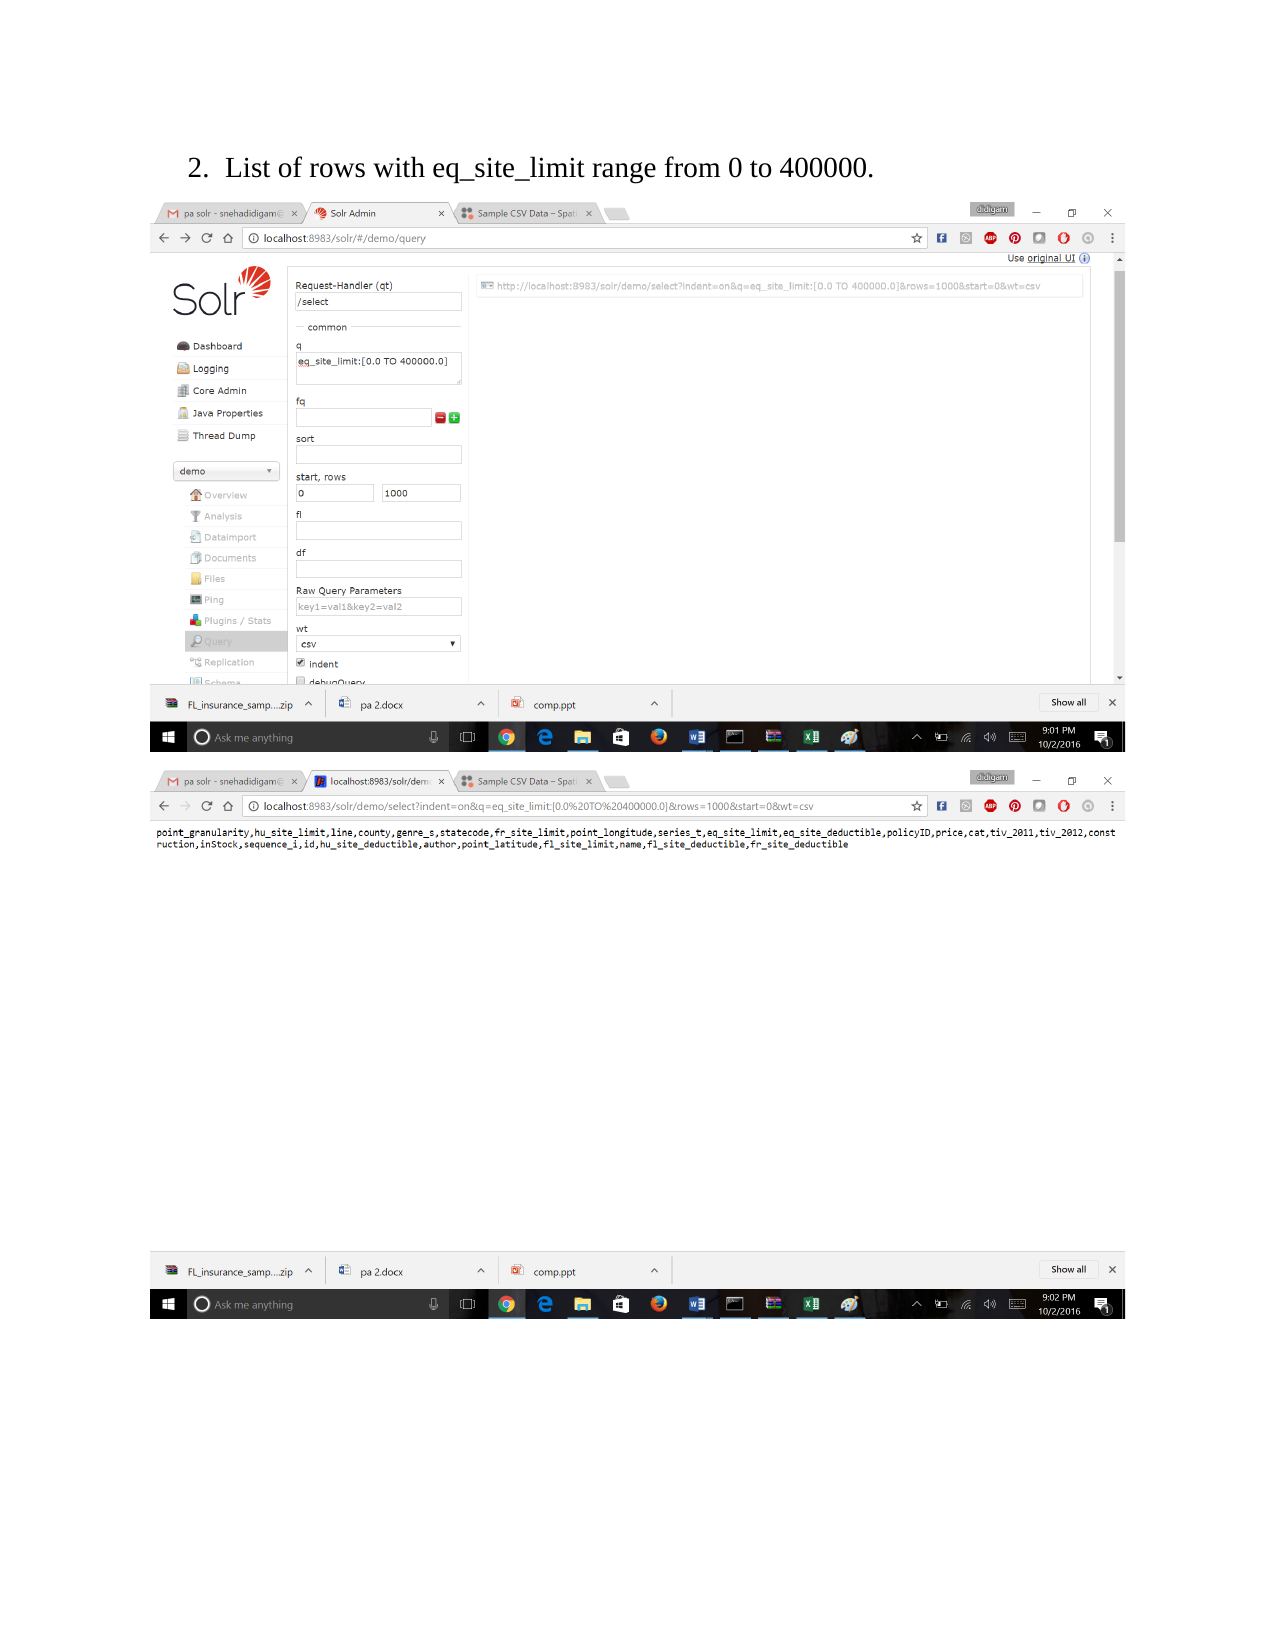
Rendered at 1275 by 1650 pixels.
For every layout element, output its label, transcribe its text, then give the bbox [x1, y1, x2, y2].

list List of rows with eq_site_limit range from 0 to 400000. [187, 150, 1125, 183]
picture [150, 770, 1125, 1319]
picture [150, 202, 1125, 752]
